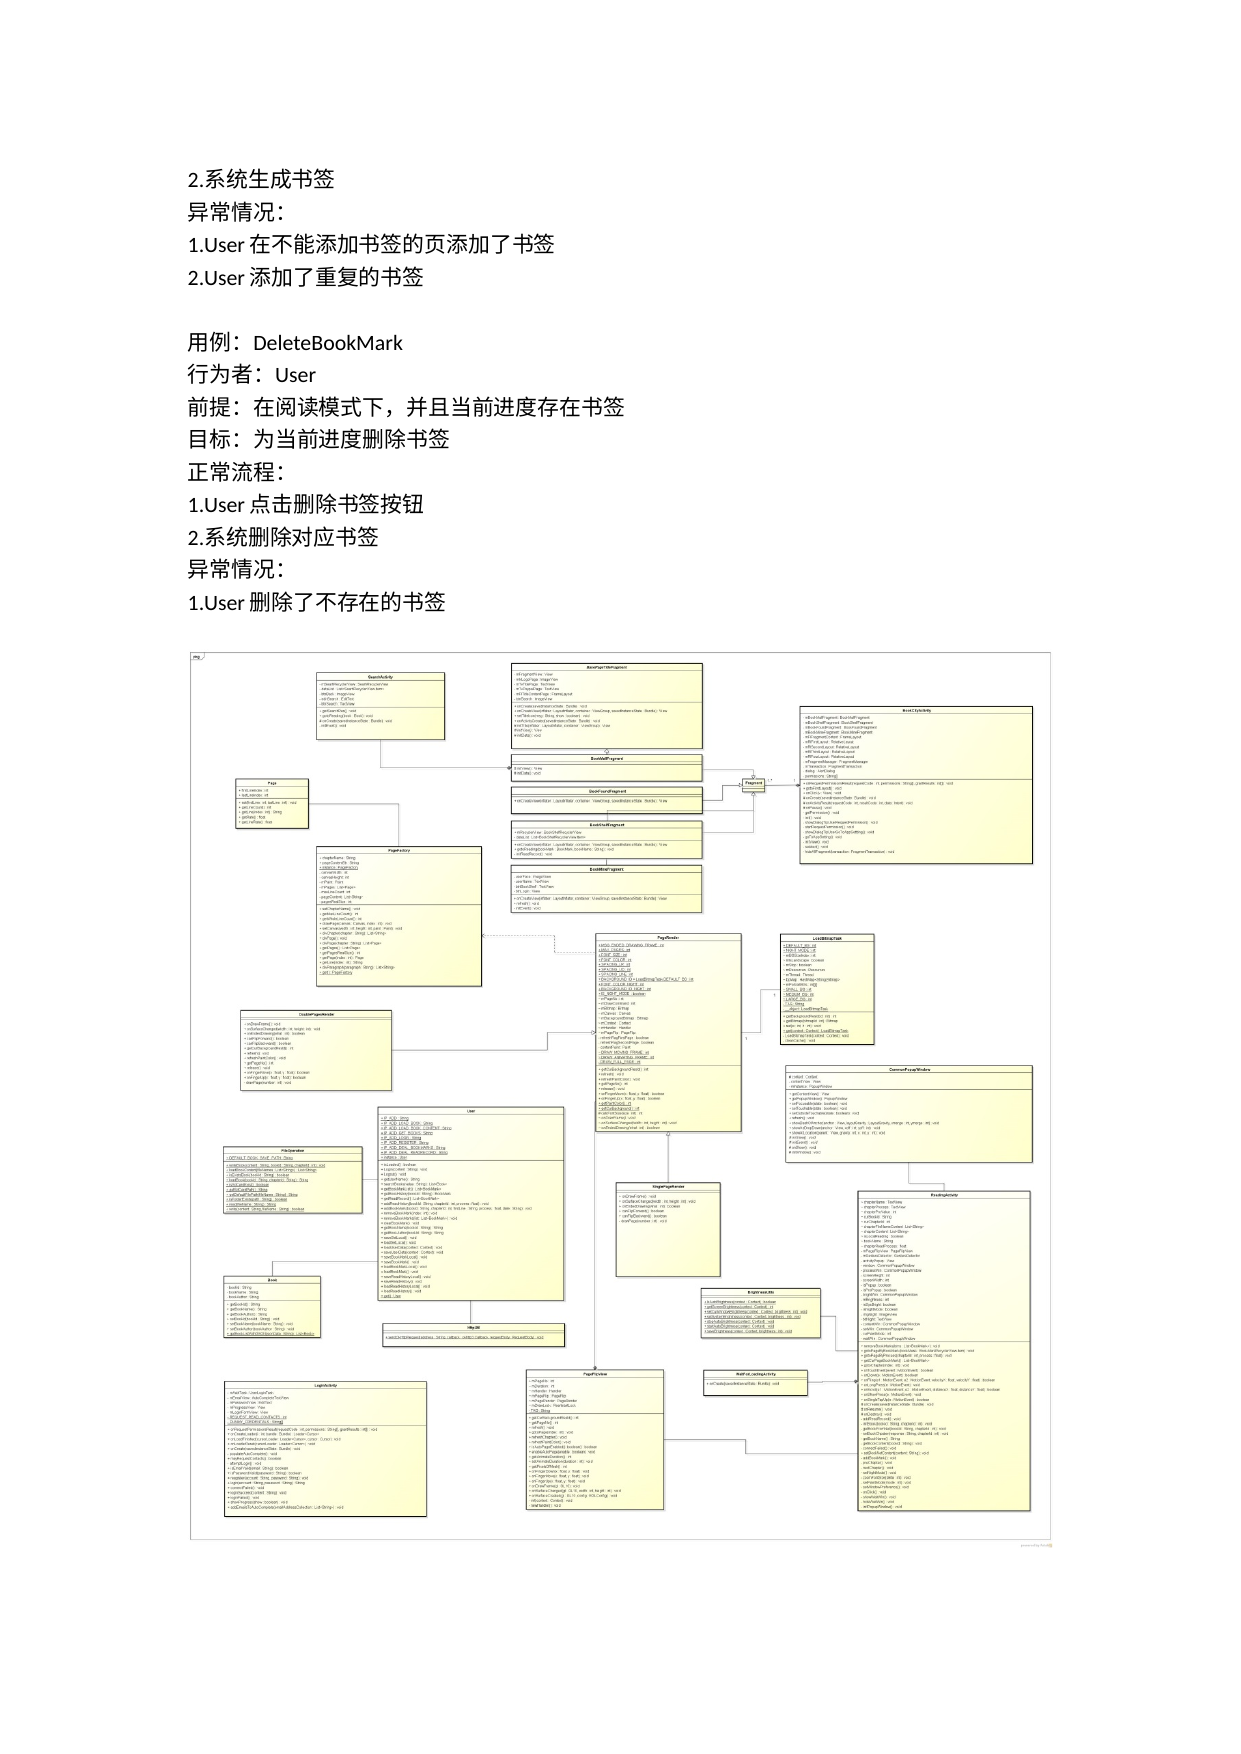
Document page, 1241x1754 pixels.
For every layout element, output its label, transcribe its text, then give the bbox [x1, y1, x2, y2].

text 1.User点击删除书签按钮 [187, 487, 1053, 519]
text 异常情况： [187, 194, 1053, 227]
text 2.系统删除对应书签 [187, 519, 1053, 552]
text 2.系统生成书签 [187, 162, 1053, 194]
text 异常情况： [187, 552, 1053, 584]
text 1.User删除了不存在的书签 [187, 584, 1053, 617]
text 正常流程： [187, 454, 1053, 487]
text 用例：DeleteBookMark [187, 324, 1053, 357]
picture [187, 649, 1053, 1548]
text 2.User添加了重复的书签 [187, 259, 1053, 292]
text 1.User在不能添加书签的页添加了书签 [187, 227, 1053, 259]
text 前提：在阅读模式下，并且当前进度存在书签 [187, 389, 1053, 422]
text 行为者：User [187, 357, 1053, 389]
text 目标：为当前进度删除书签 [187, 422, 1053, 454]
